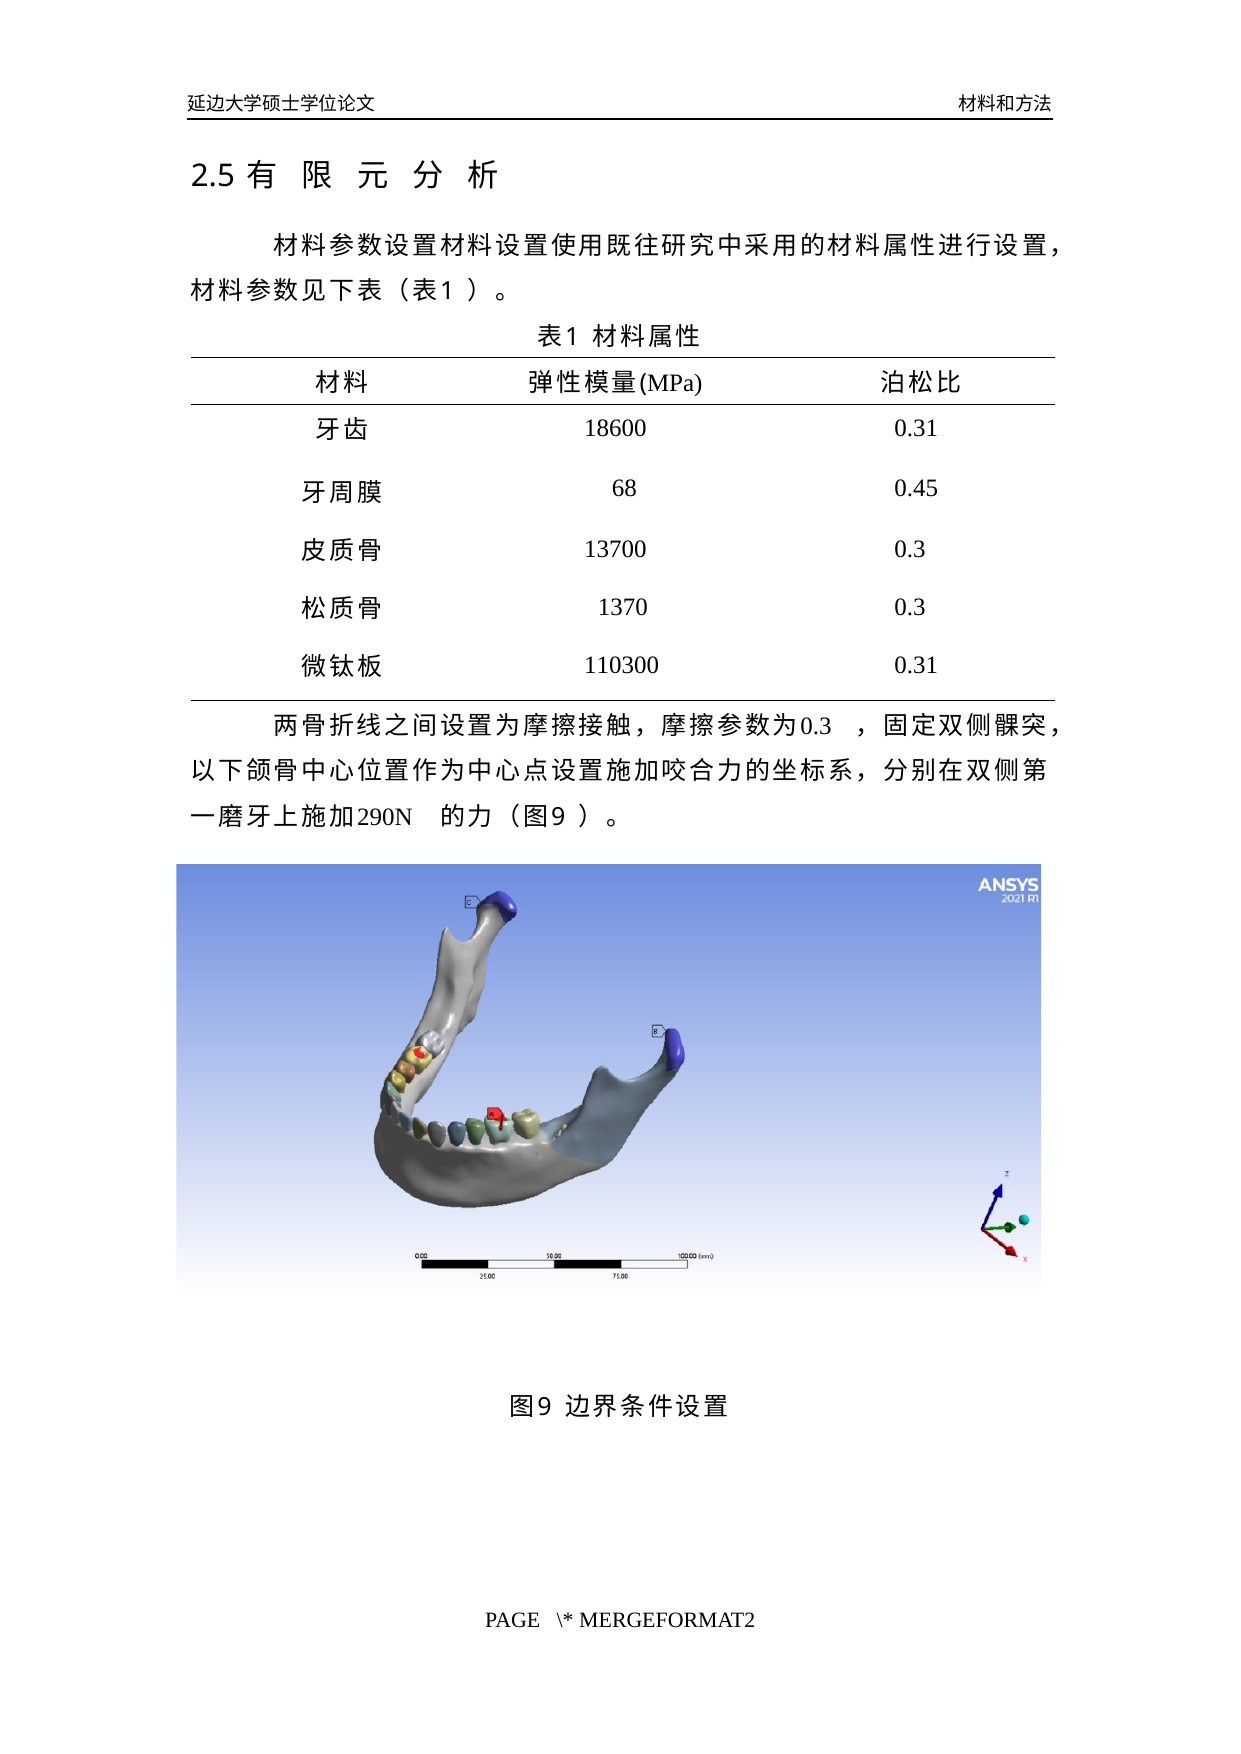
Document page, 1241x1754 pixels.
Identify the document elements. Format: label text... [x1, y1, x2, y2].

table_cell 0.31 [767, 642, 1055, 700]
table_header 弹性模量(MPa) [479, 358, 767, 403]
table_cell 0.3 [767, 526, 1055, 584]
table_cell 0.31 0.45 [767, 405, 1055, 526]
text 2.5有限元分析 [191, 150, 1025, 196]
text 材料参数设置材料设置使用既往研究中采用的材料属性进行设置，材料参数见下表（表1）。 [191, 221, 1049, 312]
table_header 材料 [191, 358, 479, 403]
table_header 泊松比 [767, 358, 1055, 403]
text 表1 材料属性 [191, 312, 1049, 357]
table_cell 13700 [479, 526, 767, 584]
table_cell 皮质骨 [191, 526, 479, 584]
table_cell 松质骨 [191, 584, 479, 642]
table_cell 18600 68 [479, 405, 767, 526]
text 两骨折线之间设置为摩擦接触，摩擦参数为0.3，固定双侧髁突，以下颌骨中心位置作为中心点设置施加咬合力的坐标系，分别在双侧第一磨牙上施加290N的力（图9）。 [191, 701, 1049, 837]
table_cell 0.3 [767, 584, 1055, 642]
table_cell 110300 [479, 642, 767, 700]
table_cell 微钛板 [191, 642, 479, 700]
table_cell 1370 [479, 584, 767, 642]
picture [176, 864, 1042, 1344]
table_cell 牙齿 牙周膜 [191, 405, 479, 526]
